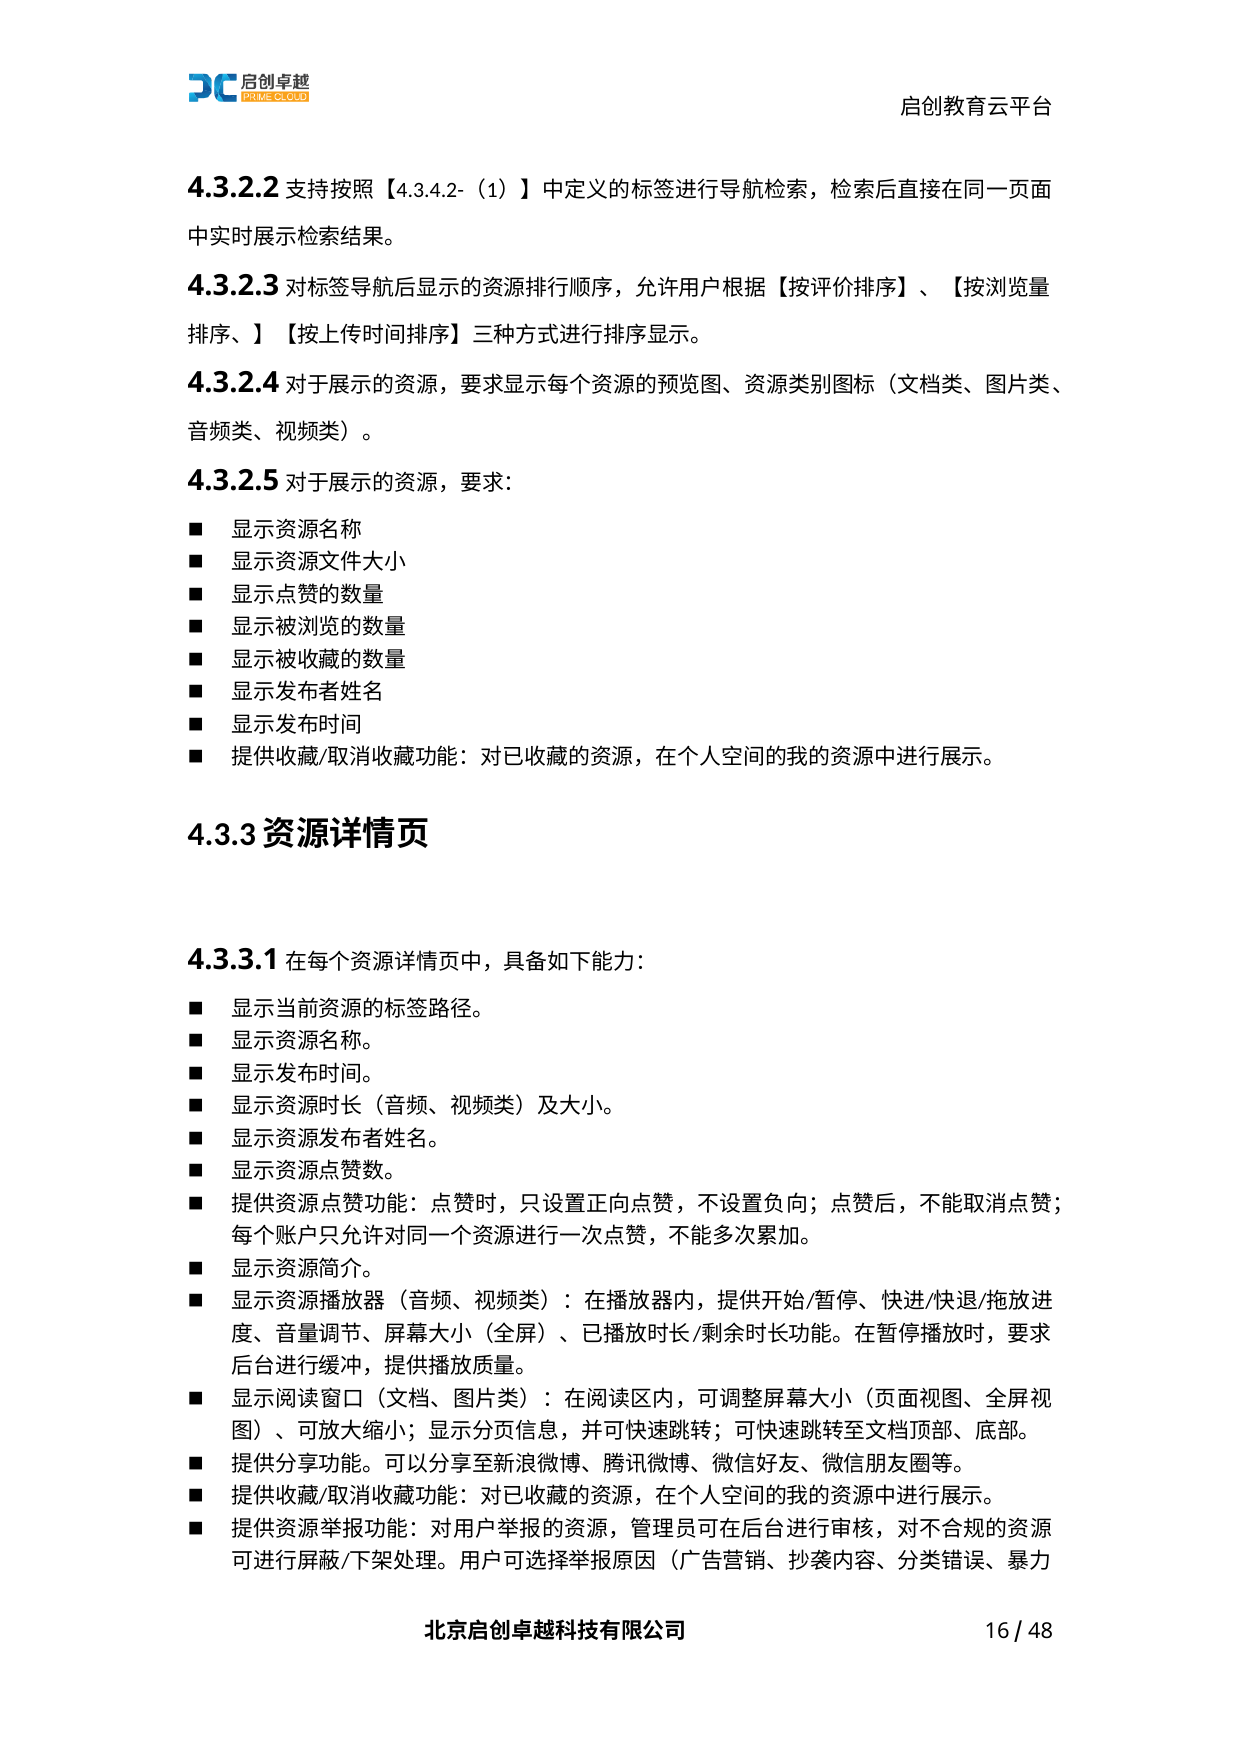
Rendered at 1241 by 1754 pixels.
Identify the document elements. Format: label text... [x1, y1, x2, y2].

list 提供资源点赞功能：点赞时，只设置正向点赞，不设置负向；点赞后，不能取消点赞；每个账户只允许对同一个资源进行一次点赞，不能多次累加。 [187, 1186, 1053, 1251]
text 4.3.2.4对于展示的资源，要求显示每个资源的预览图、资源类别图标（文档类、图片类、音频类、视频类）。 [187, 349, 1053, 446]
list 提供分享功能。可以分享至新浪微博、腾讯微博、微信好友、微信朋友圈等。 [187, 1446, 1053, 1478]
list 显示阅读窗口（文档、图片类）：在阅读区内，可调整屏幕大小（页面视图、全屏视图）、可放大缩小；显示分页信息，并可快速跳转；可快速跳转至文档顶部、底部。 [187, 1381, 1053, 1446]
list 显示被收藏的数量 [187, 641, 1053, 674]
list 显示资源发布者姓名。 [187, 1121, 1053, 1153]
list 提供收藏/取消收藏功能：对已收藏的资源，在个人空间的我的资源中进行展示。 [187, 739, 1053, 771]
text 4.3.2.2支持按照【4.3.4.2-（1）】中定义的标签进行导航检索，检索后直接在同一页面中实时展示检索结果。 [187, 154, 1053, 251]
subtitle 4.3.3资源详情页 [187, 798, 1053, 863]
list 显示资源播放器（音频、视频类）：在播放器内，提供开始/暂停、快进/快退/拖放进度、音量调节、屏幕大小（全屏）、已播放时长/剩余时长功能。在暂停播放时，要求后台进行缓冲，提供播放质量。 [187, 1283, 1053, 1381]
list 显示资源文件大小 [187, 544, 1053, 576]
list 显示当前资源的标签路径。 [187, 991, 1053, 1023]
picture [187, 70, 309, 106]
list 显示被浏览的数量 [187, 609, 1053, 641]
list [187, 1511, 1053, 1576]
text 4.3.2.5对于展示的资源，要求： [187, 446, 1053, 511]
list 显示发布时间 [187, 706, 1053, 739]
list 显示点赞的数量 [187, 576, 1053, 609]
list 提供收藏/取消收藏功能：对已收藏的资源，在个人空间的我的资源中进行展示。 [187, 1478, 1053, 1511]
text 4.3.3.1在每个资源详情页中，具备如下能力： [187, 926, 1053, 991]
text 4.3.2.3对标签导航后显示的资源排行顺序，允许用户根据【按评价排序】、【按浏览量排序、】【按上传时间排序】三种方式进行排序显示。 [187, 251, 1053, 349]
list 显示资源时长（音频、视频类）及大小。 [187, 1088, 1053, 1121]
list 显示资源名称。 [187, 1023, 1053, 1056]
list 显示发布者姓名 [187, 674, 1053, 706]
list 显示资源点赞数。 [187, 1153, 1053, 1186]
list 显示发布时间。 [187, 1056, 1053, 1088]
list 显示资源简介。 [187, 1251, 1053, 1283]
list 显示资源名称 [187, 511, 1053, 544]
